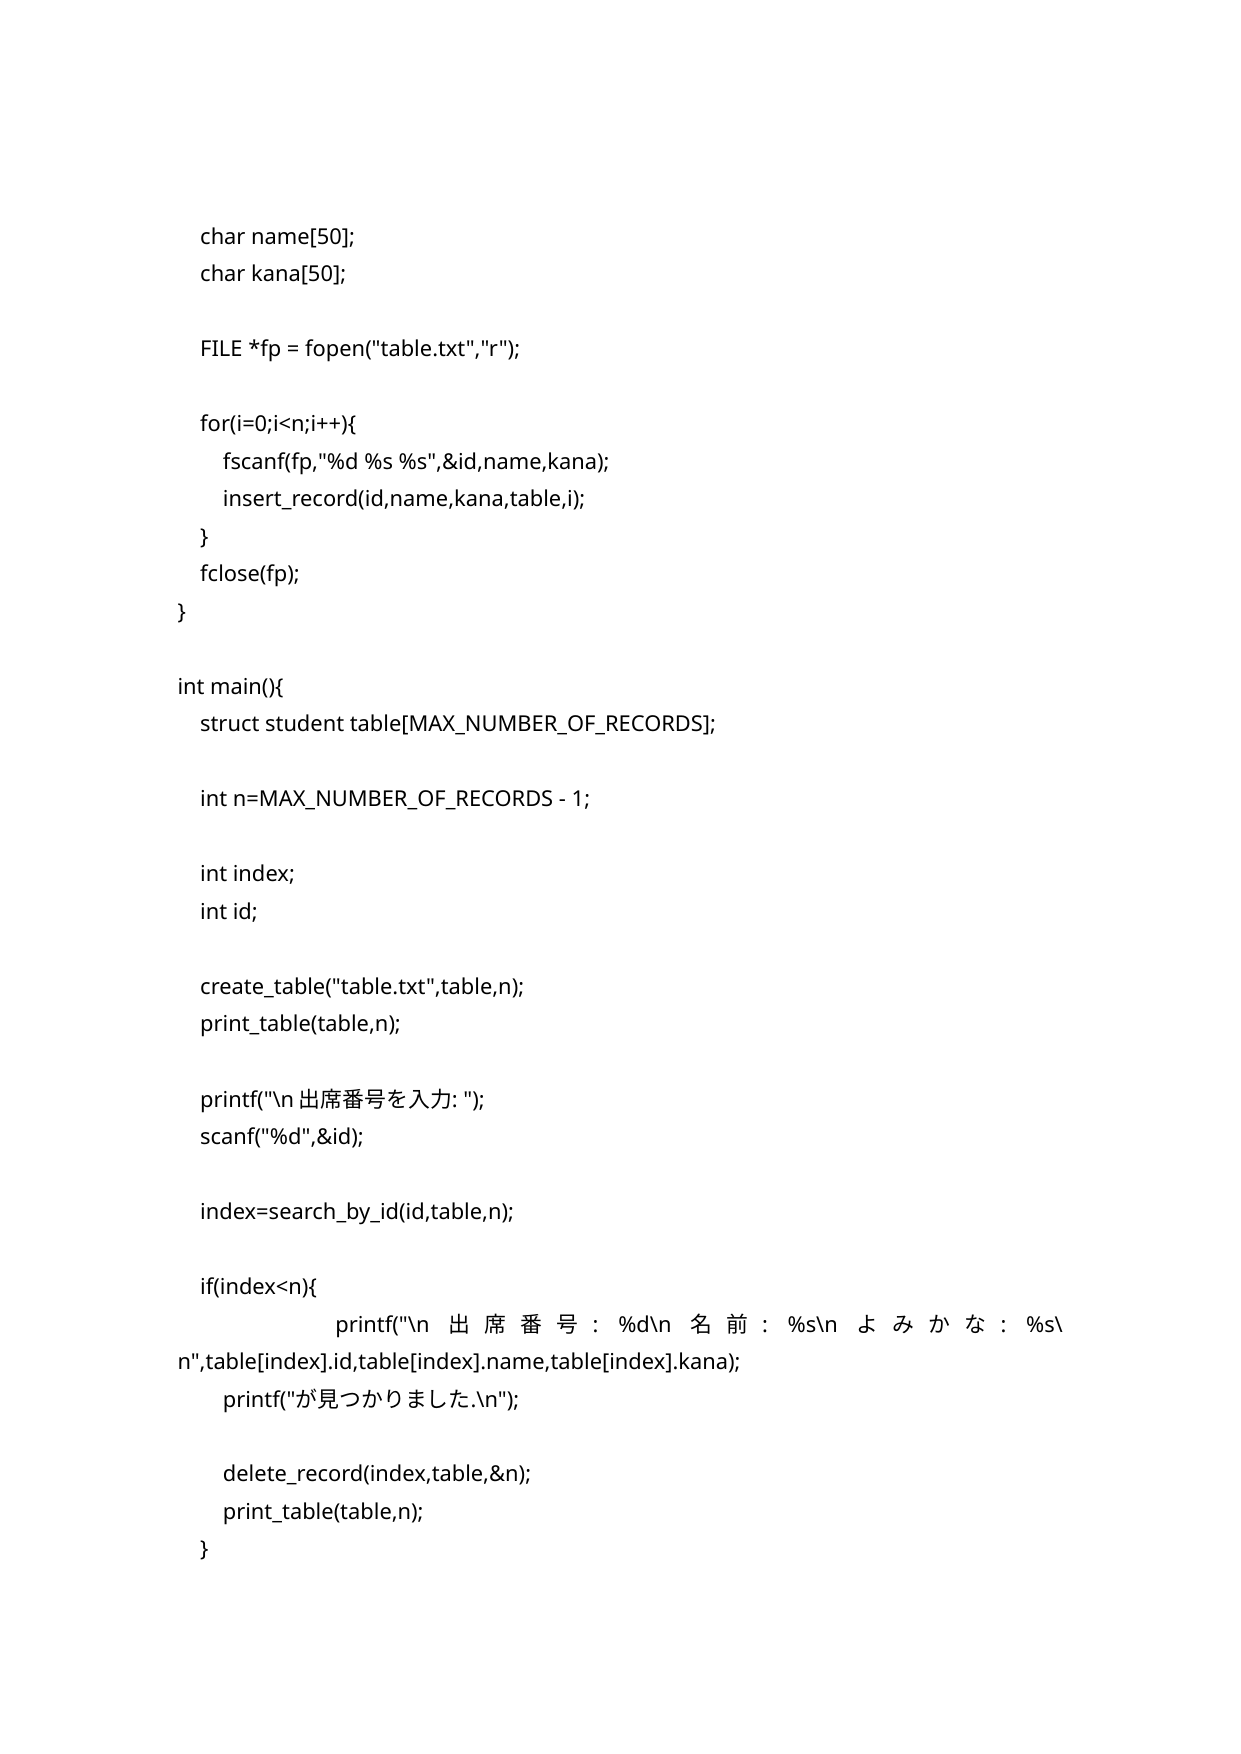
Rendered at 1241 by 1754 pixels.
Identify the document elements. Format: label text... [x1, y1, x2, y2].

text } [177, 592, 1063, 629]
text create_table("table.txt",table,n); [177, 967, 1063, 1004]
text printf("\n出席番号を入力: "); [177, 1079, 1063, 1117]
text int id; [177, 892, 1063, 929]
text printf("\n出席番号: %d\n名前: %s\nよみかな: %s\n",table[index].id,table[index].name,table[index].kana); [177, 1304, 1063, 1379]
text delete_record(index,table,&n); [177, 1454, 1063, 1492]
text insert_record(id,name,kana,table,i); [177, 479, 1063, 517]
text fscanf(fp,"%d %s %s",&id,name,kana); [177, 442, 1063, 479]
text char kana[50]; [177, 254, 1063, 292]
text FILE *fp = fopen("table.txt","r"); [177, 329, 1063, 367]
text } [177, 1529, 1063, 1567]
text int index; [177, 854, 1063, 892]
text int main(){ [177, 667, 1063, 704]
text if(index<n){ [177, 1267, 1063, 1304]
text for(i=0;i<n;i++){ [177, 404, 1063, 442]
text printf("が見つかりました.\n"); [177, 1379, 1063, 1417]
text fclose(fp); [177, 554, 1063, 592]
text } [177, 517, 1063, 554]
text struct student table[MAX_NUMBER_OF_RECORDS]; [177, 704, 1063, 742]
text char name[50]; [177, 217, 1063, 254]
text print_table(table,n); [177, 1004, 1063, 1042]
text print_table(table,n); [177, 1492, 1063, 1529]
text int n=MAX_NUMBER_OF_RECORDS - 1; [177, 779, 1063, 817]
text index=search_by_id(id,table,n); [177, 1192, 1063, 1229]
text scanf("%d",&id); [177, 1117, 1063, 1154]
